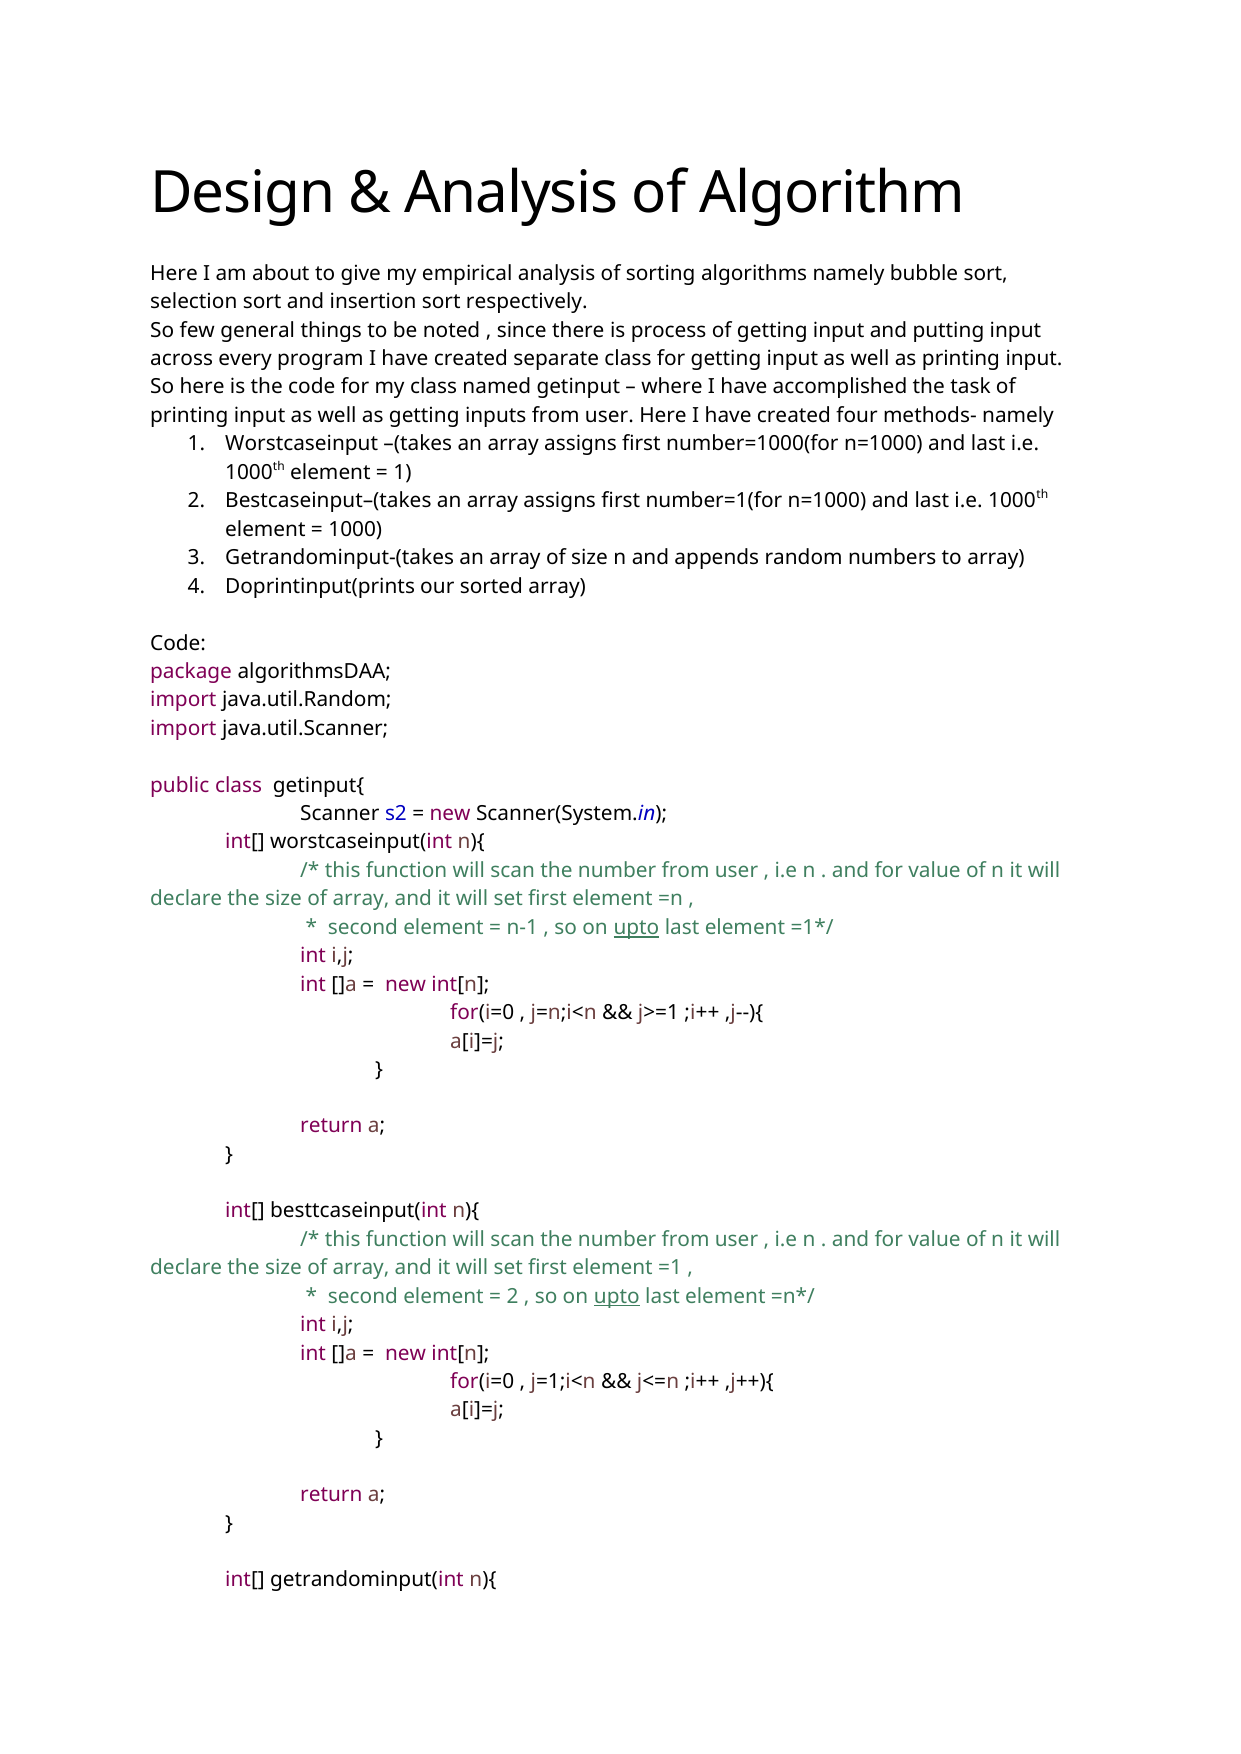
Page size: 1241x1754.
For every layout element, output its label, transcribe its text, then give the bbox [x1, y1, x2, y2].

text int[] besttcaseinput(int n){ [150, 1196, 1090, 1224]
text } [150, 1054, 1090, 1083]
text return a; [150, 1111, 1090, 1139]
text /* this function will scan the number from user , i.e n . and for value of n it will declare the size of array, and it will set first element =n , [150, 855, 1090, 912]
list Doprintinput(prints our sorted array) [187, 571, 1090, 599]
list Worstcaseinput –(takes an array assigns first number=1000(for n=1000) and last i.e. 1000th element = 1) [187, 428, 1090, 485]
text a[i]=j; [150, 1026, 1090, 1054]
list Bestcaseinput–(takes an array assigns first number=1(for n=1000) and last i.e. 1000th element = 1000) [187, 485, 1090, 542]
text } [150, 1423, 1090, 1451]
text package algorithmsDAA; [150, 656, 1090, 684]
text for(i=0 , j=n;i<n && j>=1 ;i++ ,j--){ [150, 997, 1090, 1026]
text int i,j; [150, 940, 1090, 969]
text Scanner s2 = new Scanner(System.in); [150, 798, 1090, 827]
text } [150, 1508, 1090, 1536]
text int[] getrandominput(int n){ [150, 1564, 1090, 1593]
text import java.util.Scanner; [150, 713, 1090, 741]
text int i,j; [150, 1309, 1090, 1338]
text return a; [150, 1479, 1090, 1508]
text for(i=0 , j=1;i<n && j<=n ;i++ ,j++){ [150, 1366, 1090, 1394]
text /* this function will scan the number from user , i.e n . and for value of n it will declare the size of array, and it will set first element =1 , [150, 1224, 1090, 1281]
text Code: [150, 628, 1090, 656]
text * second element = 2 , so on upto last element =n*/ [150, 1281, 1090, 1309]
list Getrandominput-(takes an array of size n and appends random numbers to array) [187, 542, 1090, 571]
text So few general things to be noted , since there is process of getting input and putting input across every program I have created separate class for getting input as well as printing input. [150, 315, 1090, 372]
text } [150, 1139, 1090, 1167]
text So here is the code for my class named getinput – where I have accomplished the task of printing input as well as getting inputs from user. Here I have created four methods- namely [150, 372, 1090, 428]
text int[] worstcaseinput(int n){ [150, 827, 1090, 855]
text int []a = new int[n]; [150, 969, 1090, 997]
text import java.util.Random; [150, 684, 1090, 713]
text a[i]=j; [150, 1394, 1090, 1423]
text int []a = new int[n]; [150, 1338, 1090, 1366]
text Here I am about to give my empirical analysis of sorting algorithms namely bubble sort, selection sort and insertion sort respectively. [150, 258, 1090, 315]
text public class getinput{ [150, 770, 1090, 798]
title Design & Analysis of Algorithm [150, 150, 1090, 229]
text * second element = n-1 , so on upto last element =1*/ [150, 912, 1090, 940]
